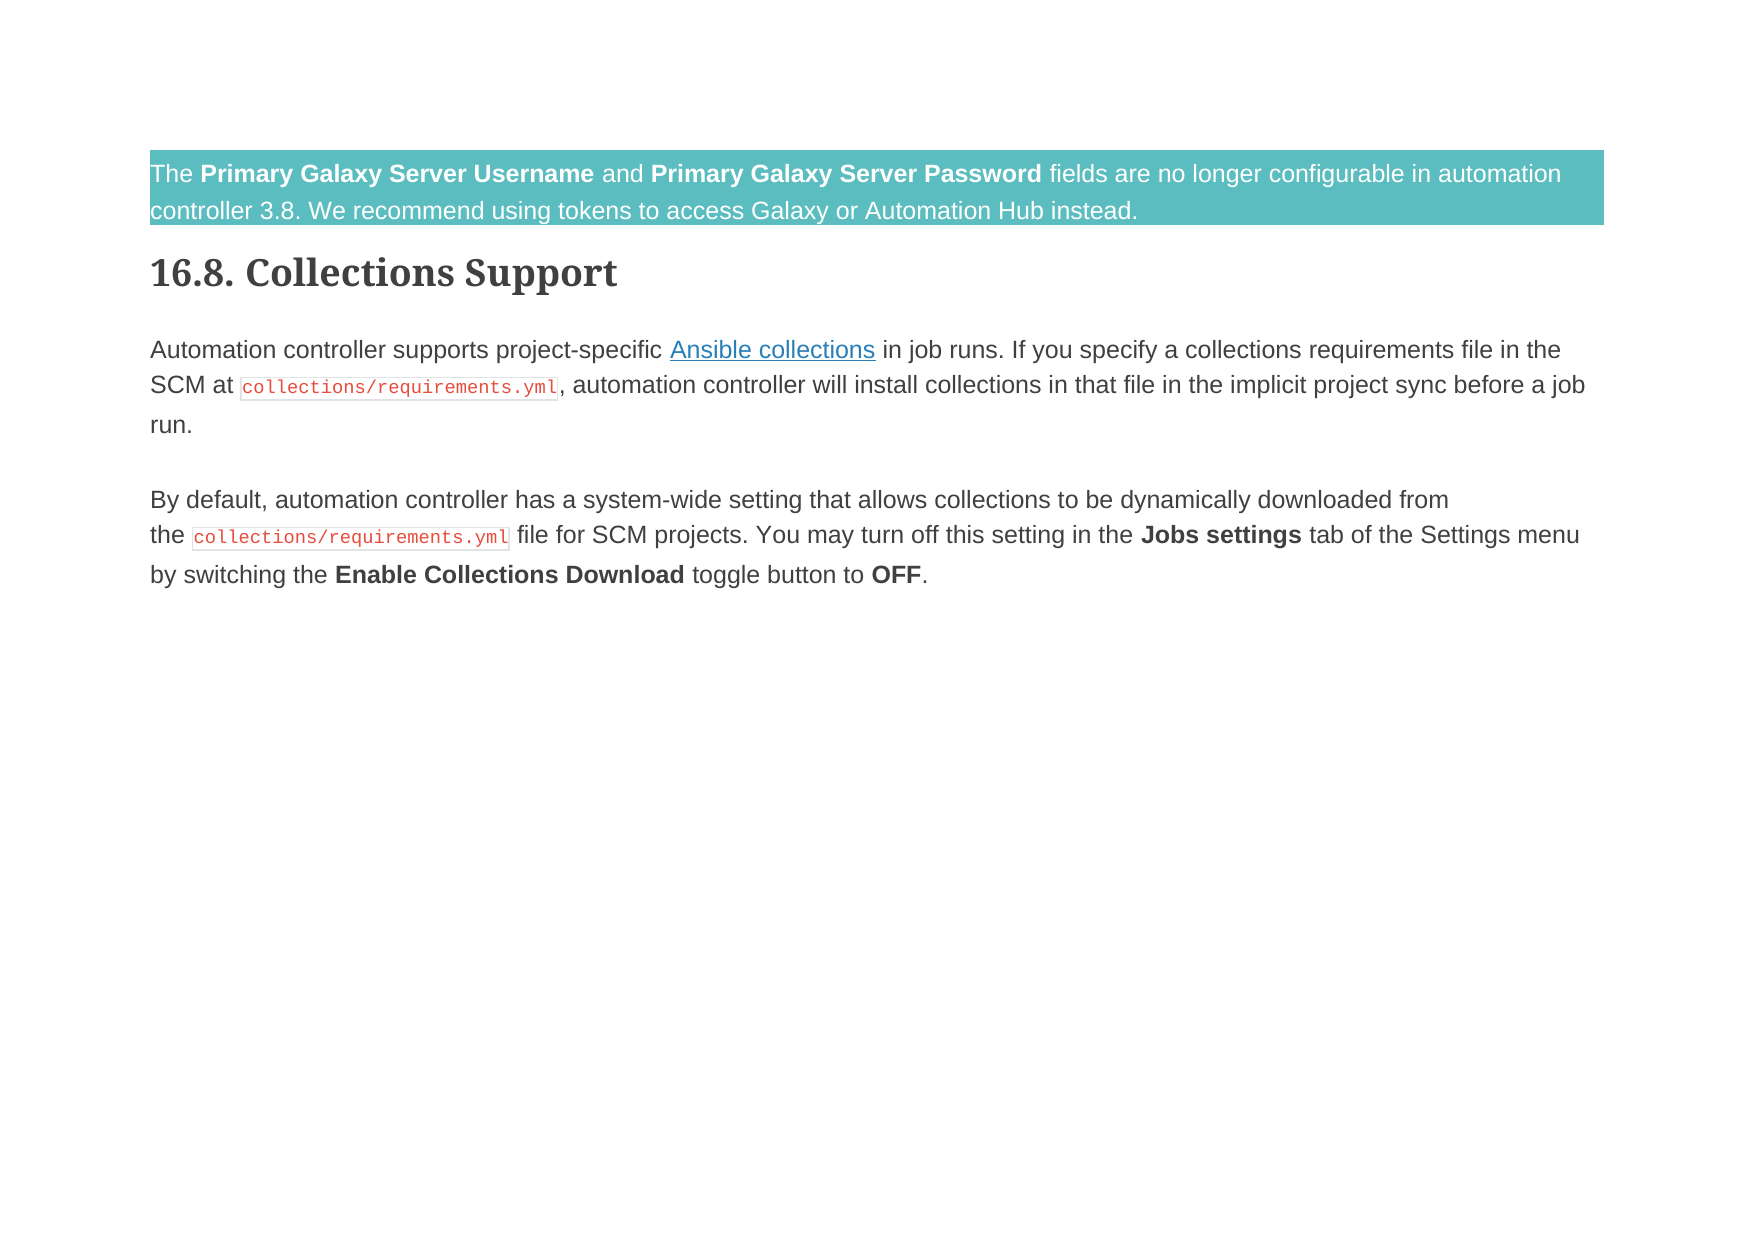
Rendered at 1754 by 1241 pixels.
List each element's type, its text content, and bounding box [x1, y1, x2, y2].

text The Primary Galaxy Server Username and Primary Galaxy Server Password fields are no longer configurable in automation controller 3.8. We recommend using tokens to access Galaxy or Automation Hub instead. [150, 150, 1604, 225]
text By default, automation controller has a system-wide setting that allows collections to be dynamically downloaded from the collections/requirements.yml file for SCM projects. You may turn off this setting in the Jobs settings tab of the Settings menu by switching the Enable Collections Download toggle button to OFF. [150, 476, 1604, 588]
text 16.8. Collections Support [150, 246, 1604, 297]
text Automation controller supports project-specific Ansible collections in job runs. If you specify a collections requirements file in the SCM at collections/requirements.yml, automation controller will install collections in that file in the implicit project sync before a job run. [150, 326, 1604, 438]
